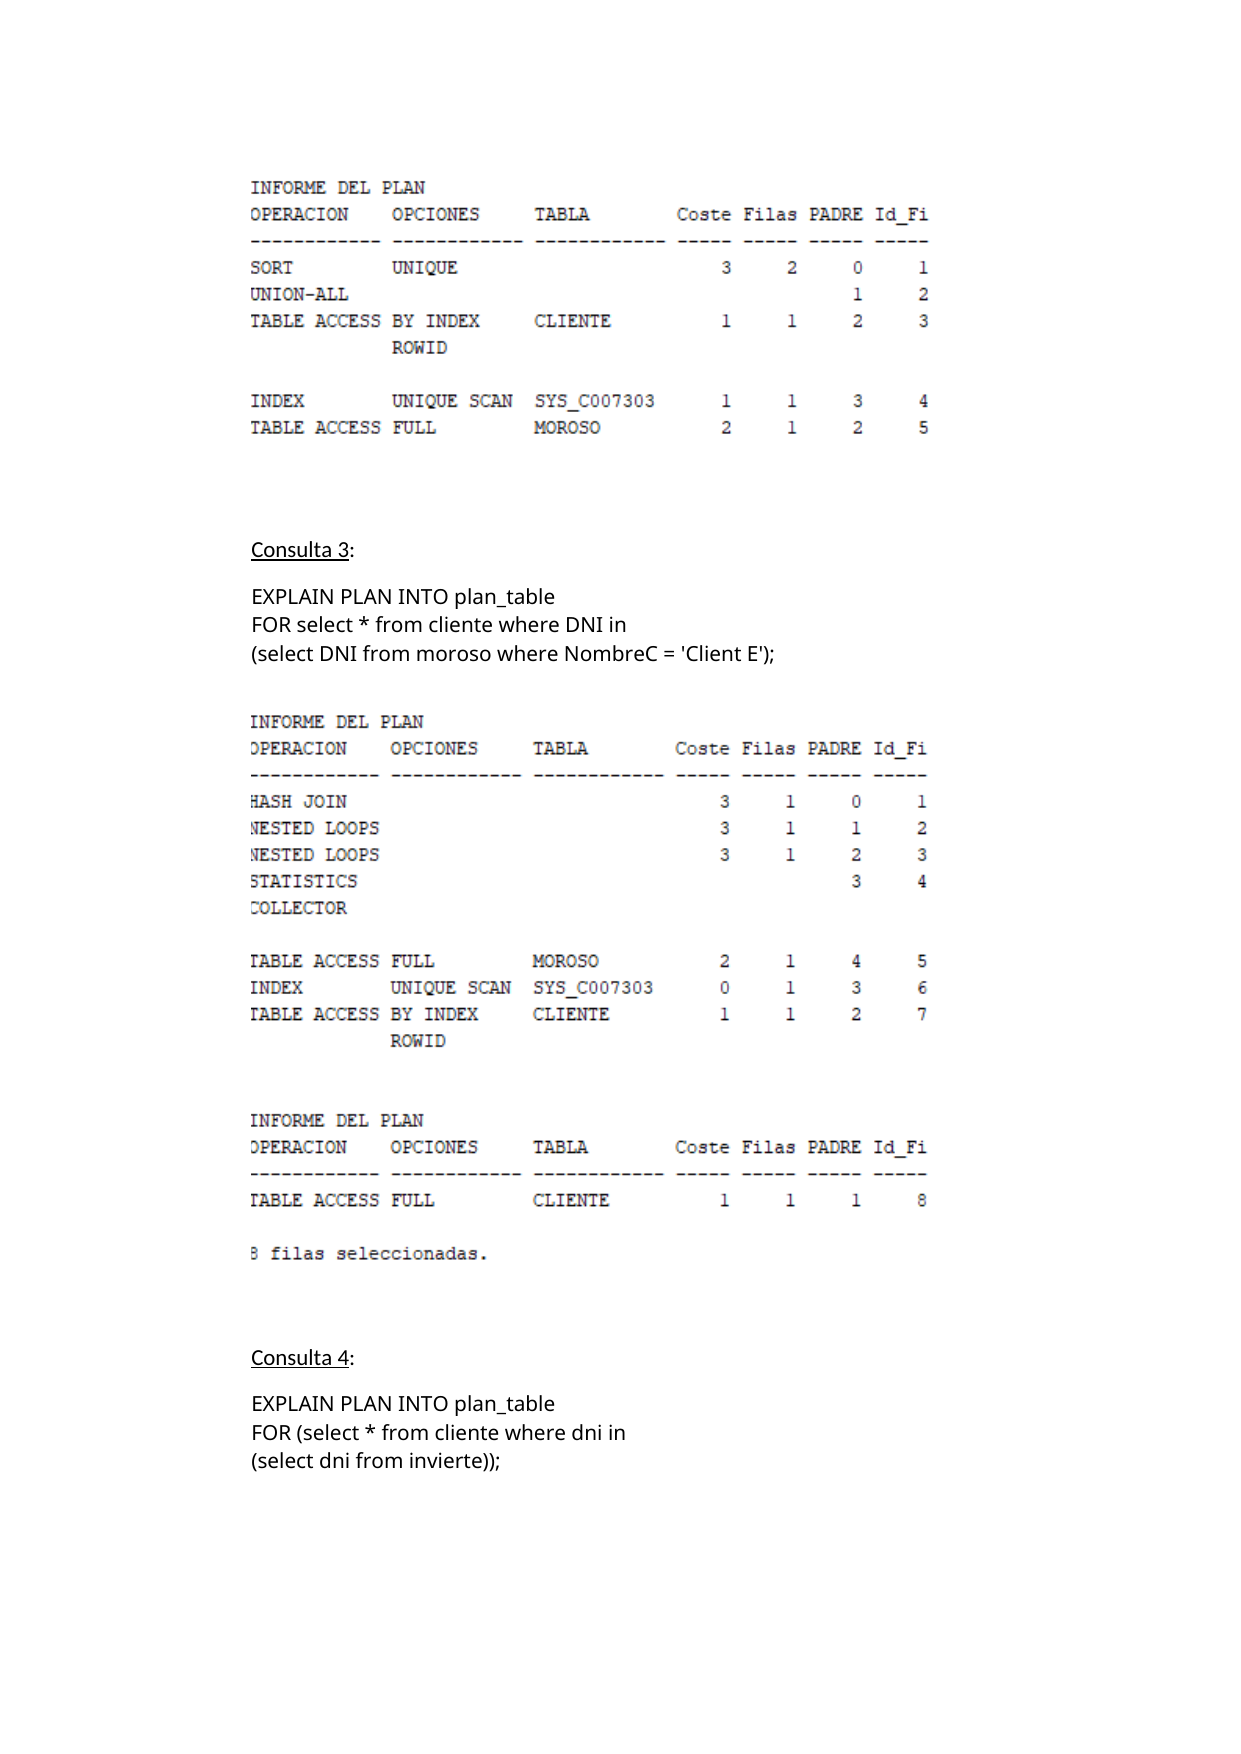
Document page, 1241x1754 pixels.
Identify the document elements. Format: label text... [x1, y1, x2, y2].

text EXPLAIN PLAN INTO plan_table [251, 582, 1063, 611]
text EXPLAIN PLAN INTO plan_table [177, 1389, 1063, 1418]
picture [251, 686, 956, 1277]
text Consulta 4: [177, 1343, 1063, 1371]
picture [251, 147, 956, 470]
text FOR (select * from cliente where dni in [177, 1418, 1063, 1446]
text FOR select * from cliente where DNI in [251, 611, 1063, 639]
text (select dni from invierte)); [177, 1446, 1063, 1475]
text (select DNI from moroso where NombreC = 'Client E'); [177, 639, 1063, 667]
text Consulta 3: [177, 535, 1063, 563]
